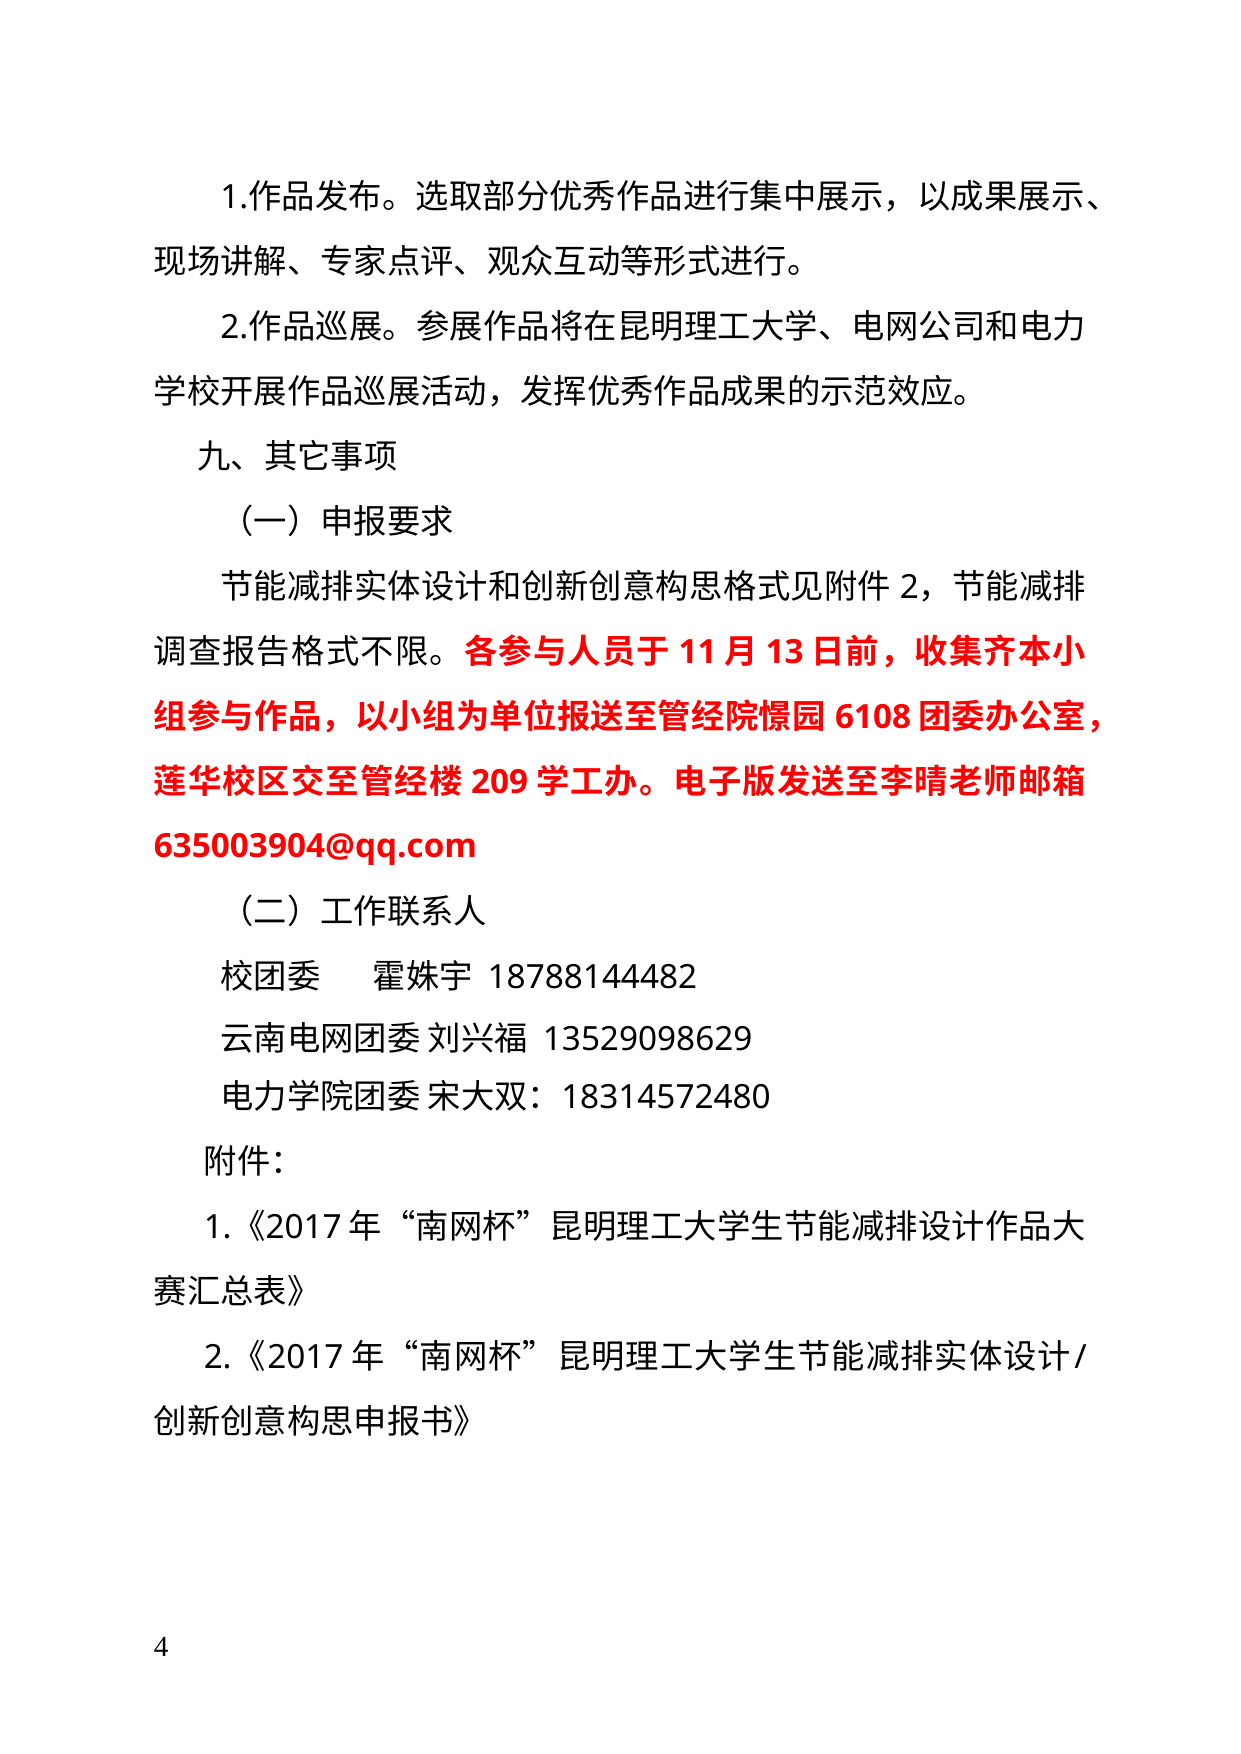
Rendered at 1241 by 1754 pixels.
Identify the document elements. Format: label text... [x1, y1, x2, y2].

text 节能减排实体设计和创新创意构思格式见附件2，节能减排调查报告格式不限。各参与人员于11月13日前，收集齐本小组参与作品，以小组为单位报送至管经院憬园6108团委办公室，莲华校区交至管经楼209学工办。电子版发送至李晴老师邮箱635003904@qq.com [153, 552, 1087, 877]
text 1.《2017年“南网杯”昆明理工大学生节能减排设计作品大赛汇总表》 [153, 1191, 1087, 1321]
text 2.作品巡展。参展作品将在昆明理工大学、电网公司和电力学校开展作品巡展活动，发挥优秀作品成果的示范效应。 [153, 292, 1087, 422]
text （一）申报要求 [153, 487, 1087, 552]
list 其它事项 [153, 422, 1087, 487]
text 云南电网团委 刘兴福 13529098629 [153, 1007, 1087, 1061]
text 校团委 霍姝宇 18788144482 [153, 942, 1087, 1007]
text 电力学院团委 宋大双：18314572480 [153, 1061, 1087, 1126]
text 2.《2017年“南网杯”昆明理工大学生节能减排实体设计/创新创意构思申报书》 [153, 1321, 1087, 1451]
text 附件： [153, 1126, 1087, 1191]
text 1.作品发布。选取部分优秀作品进行集中展示，以成果展示、现场讲解、专家点评、观众互动等形式进行。 [153, 162, 1087, 292]
text （二）工作联系人 [153, 877, 1087, 942]
